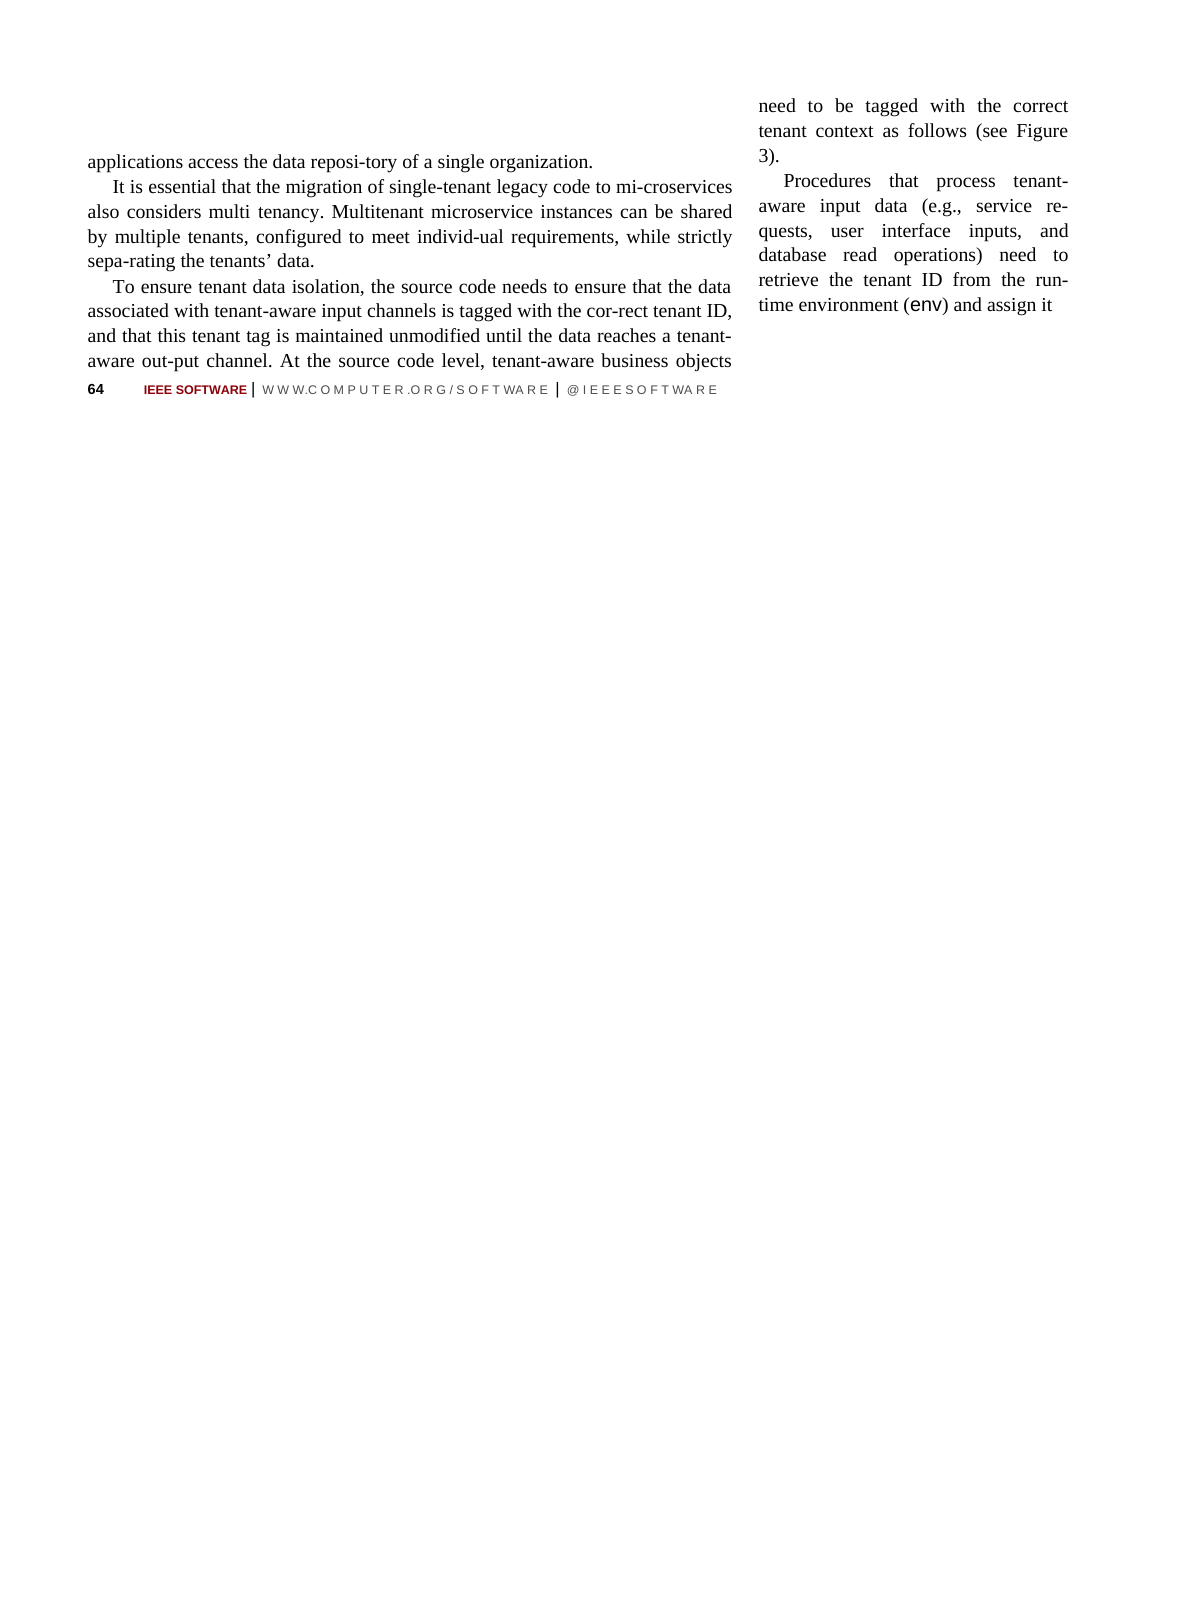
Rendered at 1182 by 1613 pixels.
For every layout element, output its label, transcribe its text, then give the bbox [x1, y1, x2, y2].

text 64 IEEE SOFTWARE | W W W.C O M P U T E R .O R G / S O F T WA R E | @ I E E E S O F T WA R E [87, 379, 1069, 398]
text It is essential that the migration of single-tenant legacy code to mi-croservices also considers multi­ tenancy. Multitenant microservice instances can be shared by multiple tenants, configured to meet individ-ual requirements, while strictly sepa-rating the tenants’ data. [87, 175, 733, 272]
text applications access the data reposi-tory of a single organization. [87, 150, 733, 173]
text Procedures that process tenant-aware input data (e.g., service re-quests, user interface inputs, and database read operations) need to retrieve the tenant ID from the run-time environment (env) and assign it [758, 169, 1069, 316]
text To ensure tenant data isolation, the source code needs to ensure that the data associated with tenant-aware input channels is tagged with the cor-rect tenant ID, and that this tenant tag is maintained unmodified until the data reaches a tenant-aware out-put channel. At the source code level, tenant-aware business objects need to be tagged with the correct tenant context as follows (see Figure 3). [87, 274, 733, 372]
